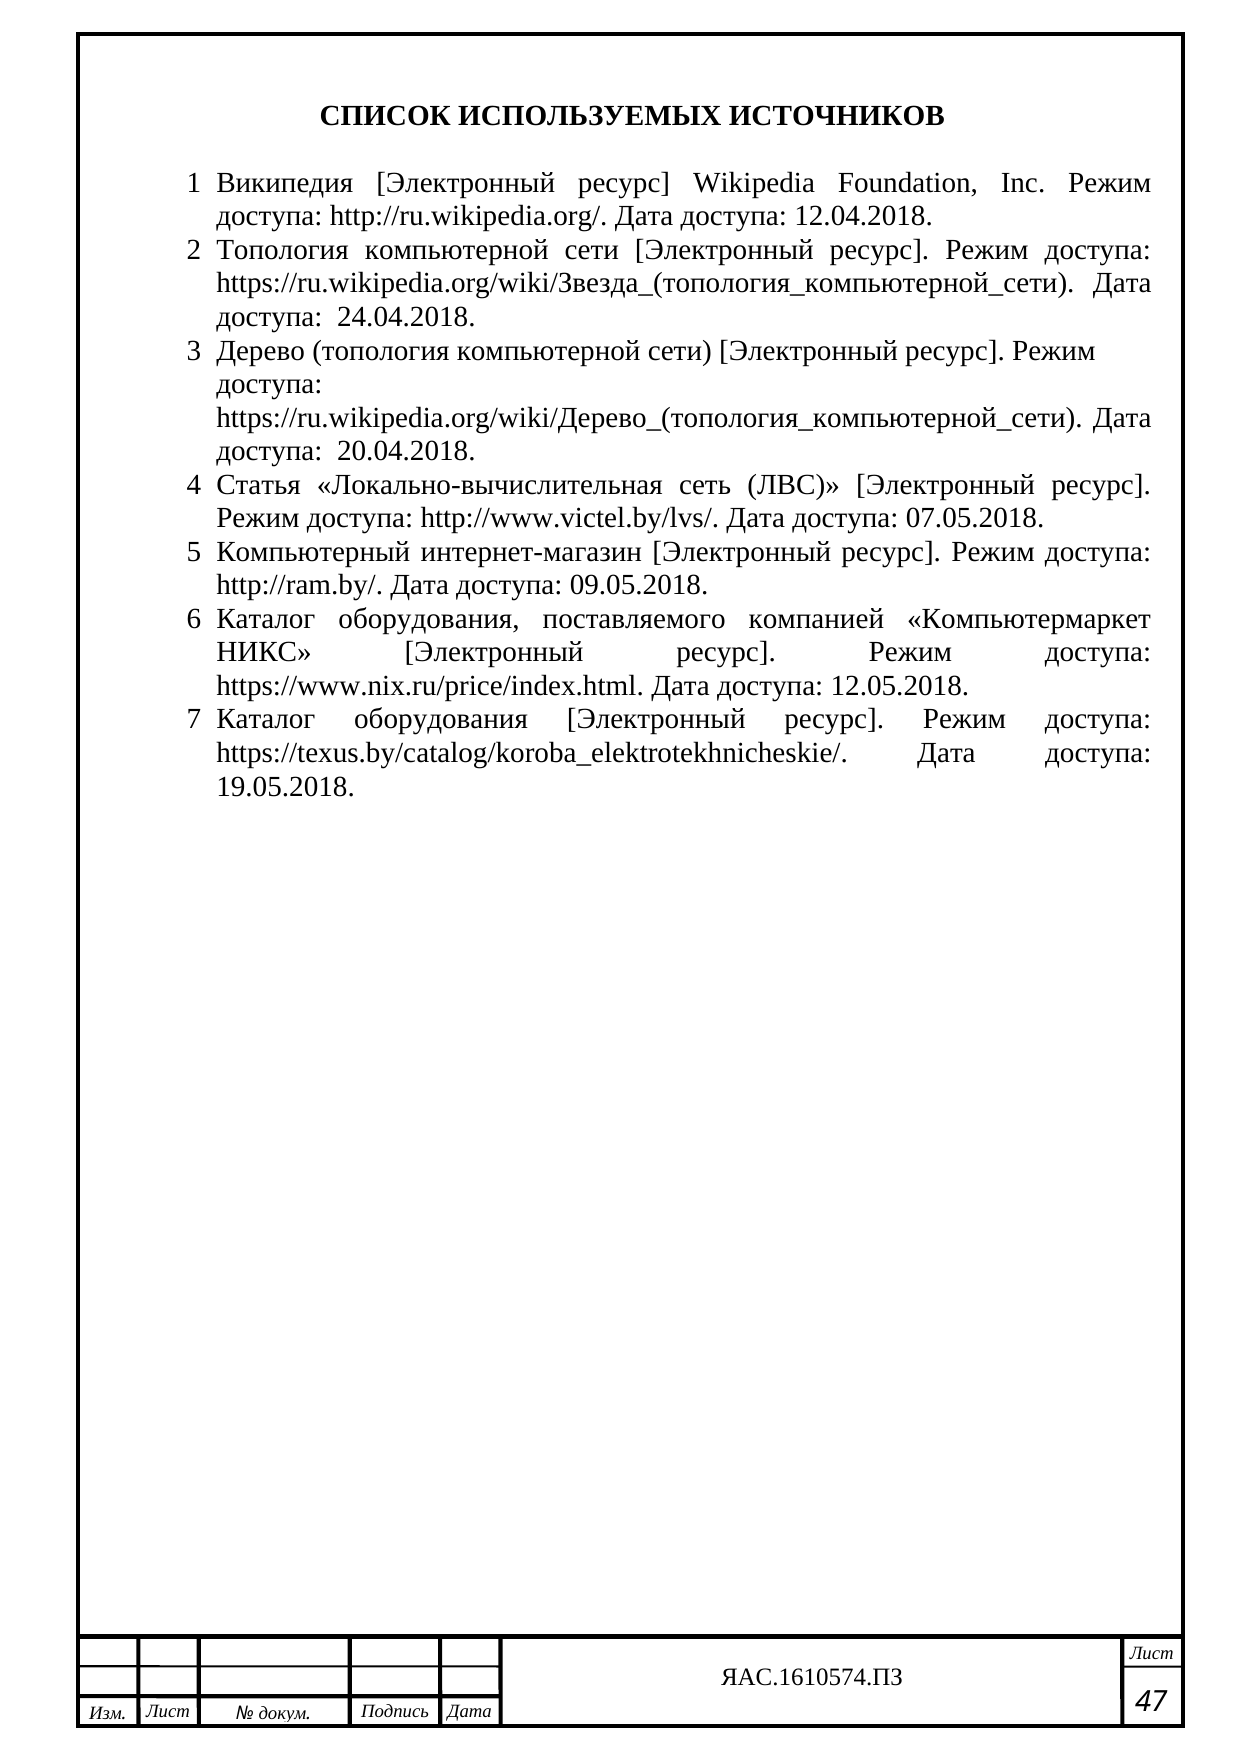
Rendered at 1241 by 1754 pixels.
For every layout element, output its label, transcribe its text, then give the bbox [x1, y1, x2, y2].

list Дерево (топология компьютерной сети) [Электронный ресурс]. Режим доступа: https://ru.wikipedia.org/wiki/Дерево_(топология_компьютерной_сети). Дата доступа: 20.04.2018. [186, 333, 1152, 467]
list Компьютерный интернет-магазин [Электронный ресурс]. Режим доступа: http://ram.by/. Дата доступа: 09.05.2018. [186, 534, 1152, 601]
list Статья «Локально-вычислительная сеть (ЛВС)» [Электронный ресурс]. Режим доступа: http://www.victel.by/lvs/. Дата доступа: 07.05.2018. [186, 467, 1152, 534]
subtitle СПИСОК ИСПОЛЬЗУЕМЫХ ИСТОЧНИКОВ [112, 98, 1152, 131]
list Каталог оборудования, поставляемого компанией «Компьютермаркет НИКС» [Электронный ресурс]. Режим доступа: https://www.nix.ru/price/index.html. Дата доступа: 12.05.2018. [186, 601, 1152, 702]
list Топология компьютерной сети [Электронный ресурс]. Режим доступа: https://ru.wikipedia.org/wiki/Звезда_(топология_компьютерной_сети). Дата доступа: 24.04.2018. [186, 232, 1152, 333]
list Википедия [Электронный ресурс] Wikipedia Foundation, Inc. Режим доступа: http://ru.wikipedia.org/. Дата доступа: 12.04.2018. [186, 165, 1152, 232]
list Каталог оборудования [Электронный ресурс]. Режим доступа: https://texus.by/catalog/koroba_elektrotekhnicheskie/. Дата доступа: 19.05.2018. [186, 702, 1152, 802]
